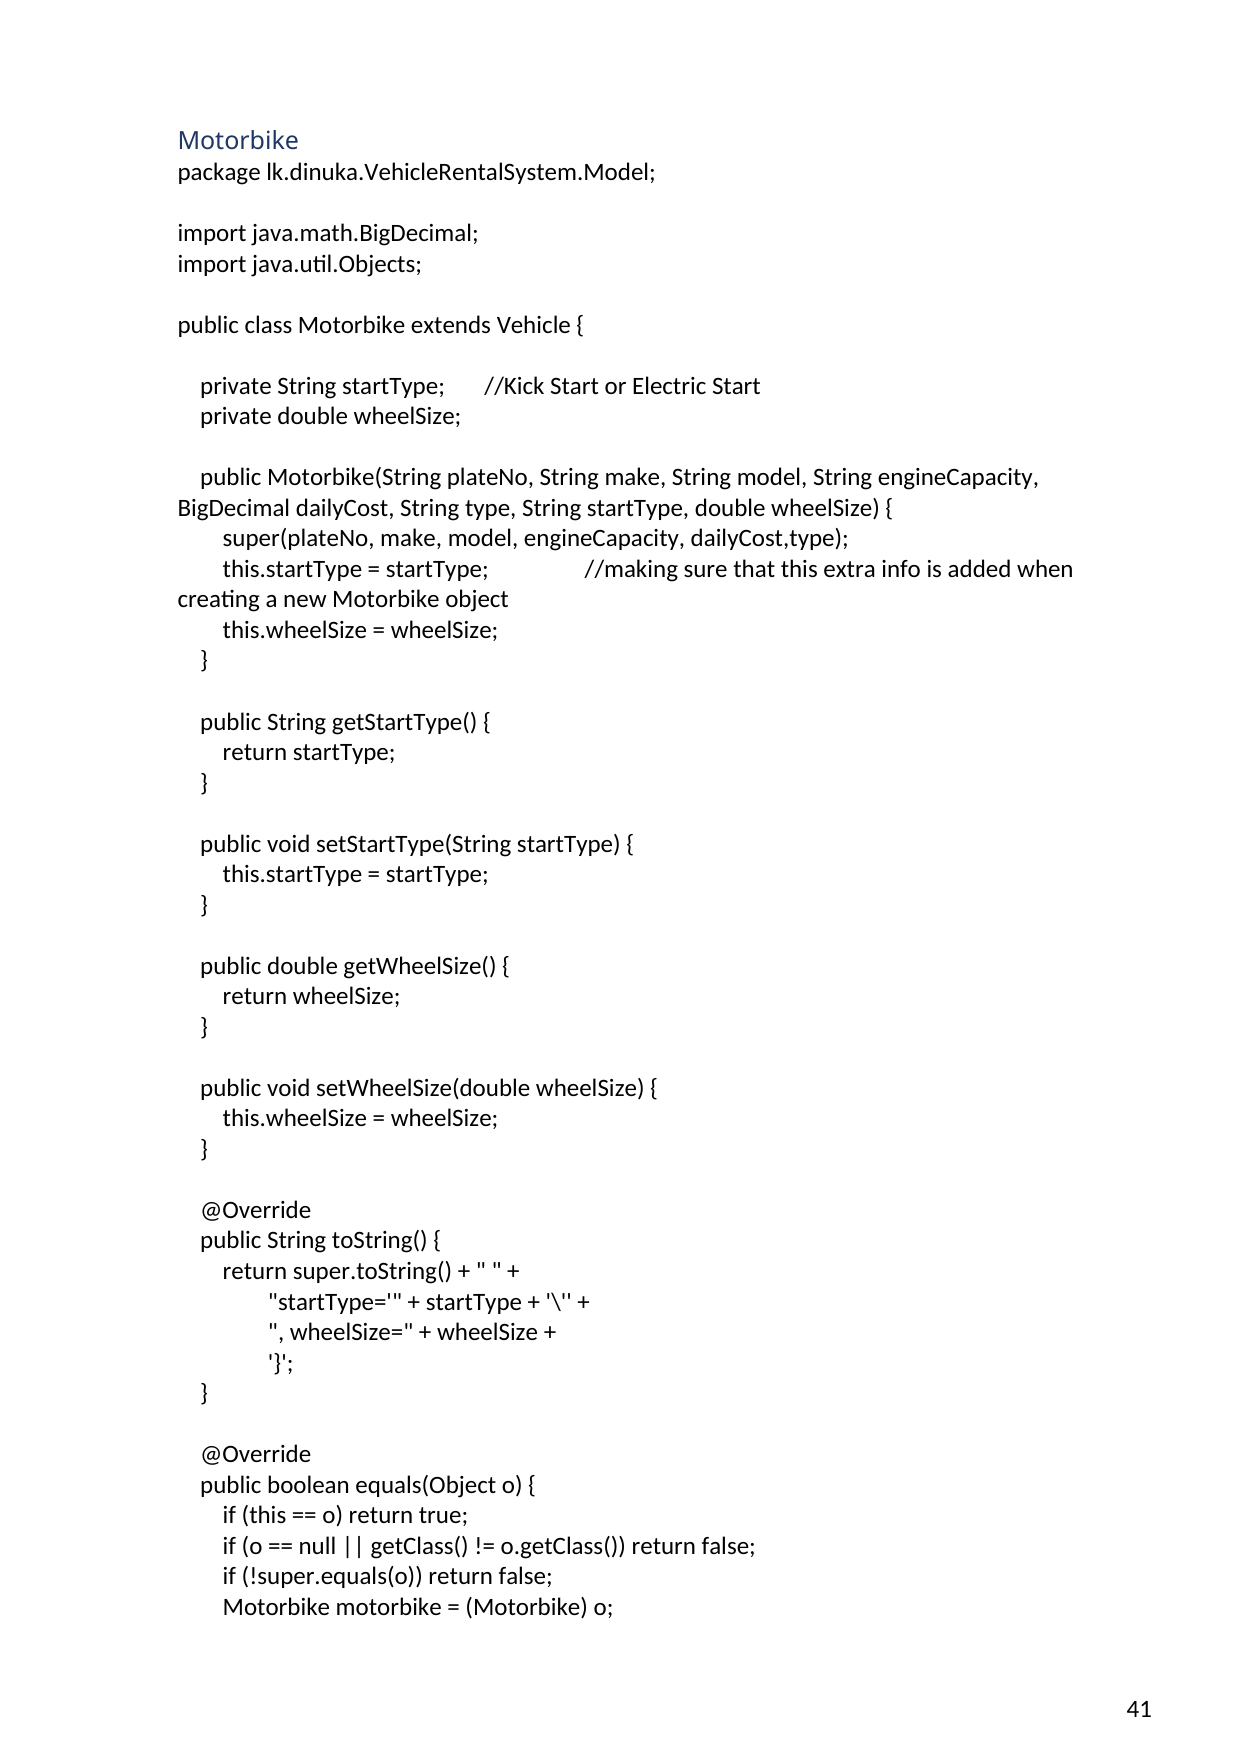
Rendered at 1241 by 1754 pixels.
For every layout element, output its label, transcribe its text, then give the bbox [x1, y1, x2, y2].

text public double getWheelSize() { [177, 950, 1152, 980]
text public void setWheelSize(double wheelSize) { [177, 1072, 1152, 1102]
text private String startType; //Kick Start or Electric Start [177, 370, 1152, 401]
text Motorbike motorbike = (Motorbike) o; [177, 1591, 1152, 1621]
text super(plateNo, make, model, engineCapacity, dailyCost,type); [177, 523, 1152, 553]
text import java.util.Objects; [177, 248, 1152, 278]
text public class Motorbike extends Vehicle { [177, 309, 1152, 339]
text public String getStartType() { [177, 706, 1152, 736]
text @Override [177, 1438, 1152, 1469]
text this.startType = startType; //making sure that this extra info is added when creating a new Motorbike object [177, 553, 1152, 614]
text if (o == null || getClass() != o.getClass()) return false; [177, 1530, 1152, 1560]
text } [177, 645, 1152, 675]
text } [177, 1133, 1152, 1163]
text return super.toString() + " " + [177, 1255, 1152, 1286]
text package lk.dinuka.VehicleRentalSystem.Model; [177, 156, 1152, 187]
text ", wheelSize=" + wheelSize + [177, 1316, 1152, 1347]
text public String toString() { [177, 1224, 1152, 1255]
text return wheelSize; [177, 980, 1152, 1011]
text this.startType = startType; [177, 858, 1152, 889]
text "startType='" + startType + '\'' + [177, 1286, 1152, 1316]
text '}'; [177, 1347, 1152, 1377]
text public boolean equals(Object o) { [177, 1469, 1152, 1499]
text if (this == o) return true; [177, 1499, 1152, 1530]
text private double wheelSize; [177, 401, 1152, 431]
text if (!super.equals(o)) return false; [177, 1560, 1152, 1591]
text } [177, 1011, 1152, 1041]
text public Motorbike(String plateNo, String make, String model, String engineCapacity, BigDecimal dailyCost, String type, String startType, double wheelSize) { [177, 462, 1152, 523]
text } [177, 767, 1152, 797]
text } [177, 1377, 1152, 1408]
text this.wheelSize = wheelSize; [177, 1102, 1152, 1133]
text public void setStartType(String startType) { [177, 828, 1152, 858]
text @Override [177, 1194, 1152, 1224]
subtitle Motorbike [177, 122, 1152, 156]
text this.wheelSize = wheelSize; [177, 614, 1152, 645]
text } [177, 889, 1152, 919]
text return startType; [177, 736, 1152, 767]
text import java.math.BigDecimal; [177, 217, 1152, 248]
